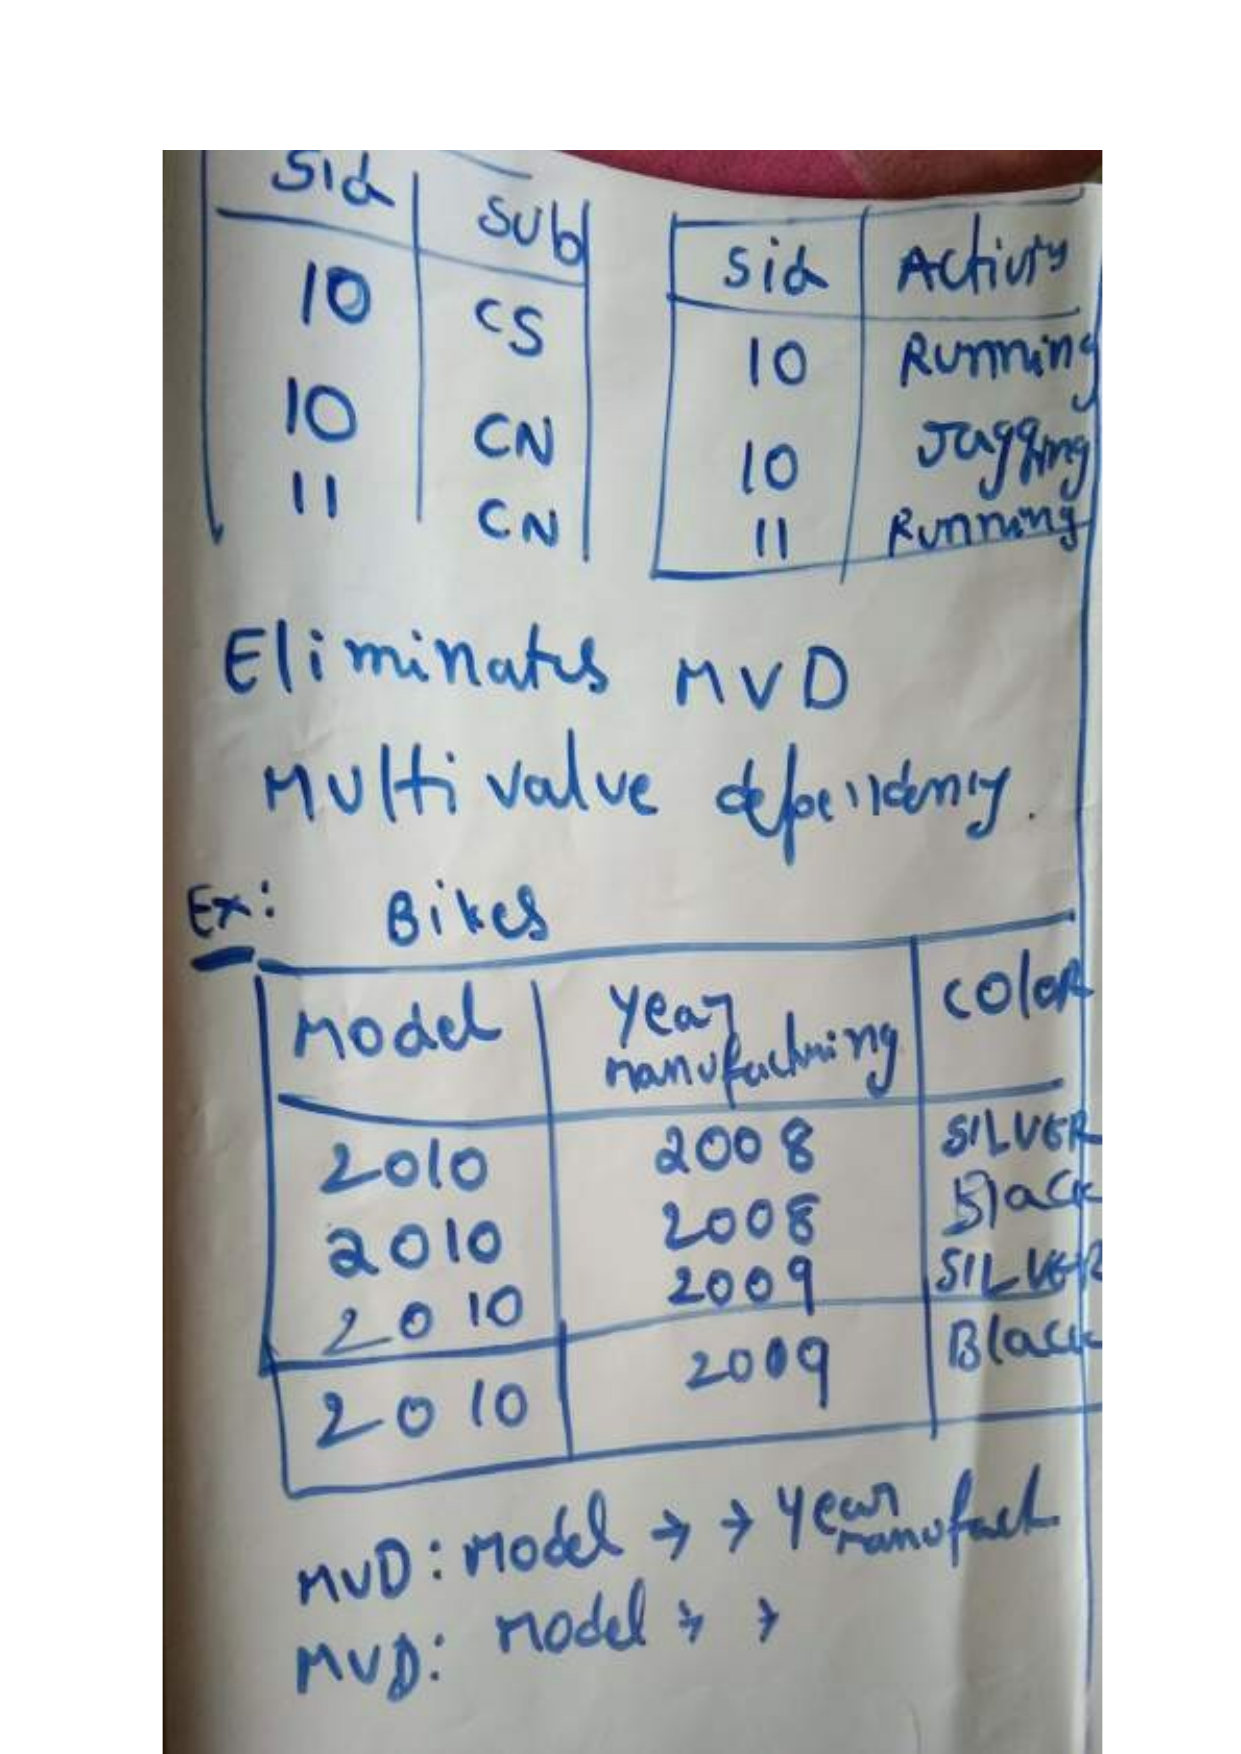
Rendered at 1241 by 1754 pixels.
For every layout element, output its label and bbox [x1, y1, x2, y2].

picture [162, 150, 1103, 1754]
